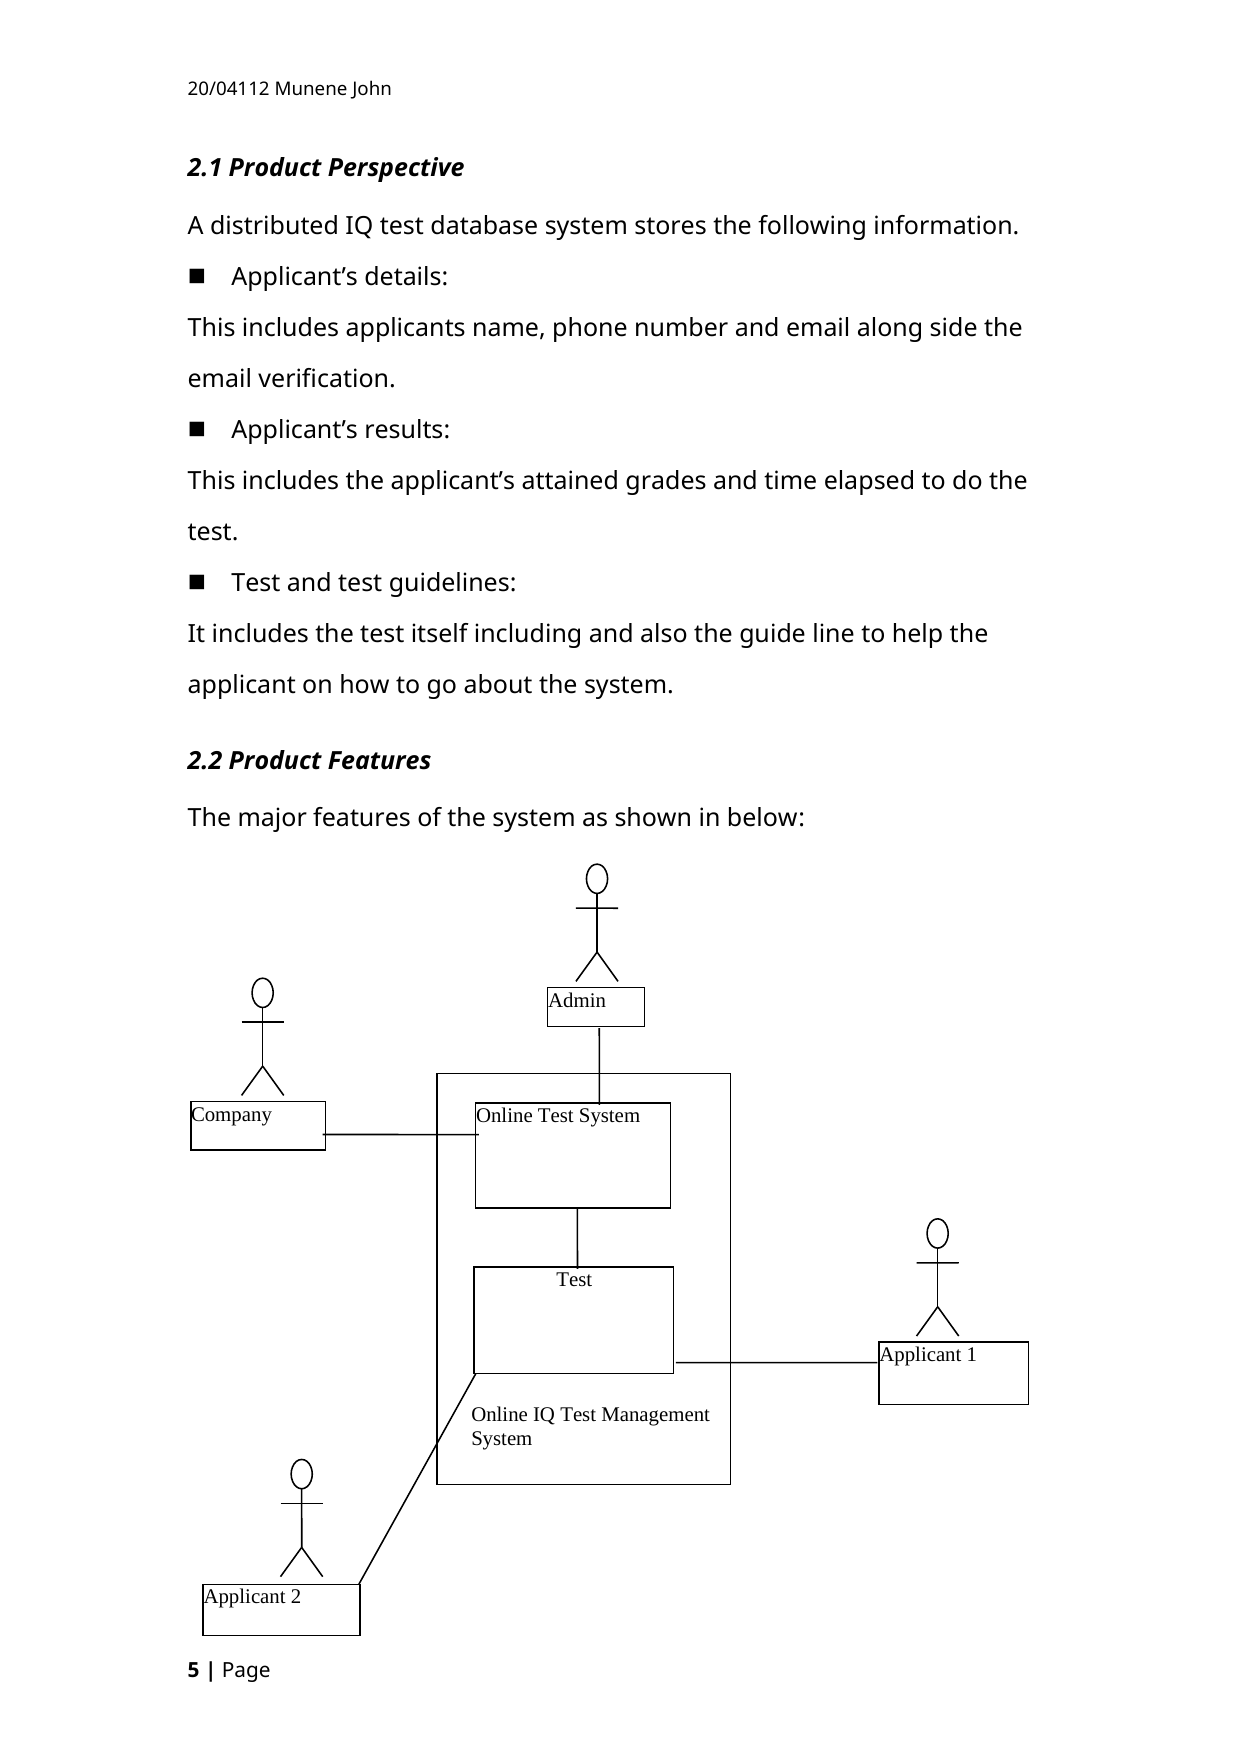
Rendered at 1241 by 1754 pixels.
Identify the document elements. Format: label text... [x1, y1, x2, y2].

subtitle 2.1 Product Perspective [187, 150, 1053, 184]
list Applicant’s details: [187, 258, 1053, 292]
text The major features of the system as shown in below: [187, 800, 1053, 834]
list This includes applicants name, phone number and email along side the email verification. [187, 309, 1053, 394]
subtitle 2.2 Product Features [187, 743, 1053, 777]
list Applicant’s results: [187, 411, 1053, 446]
list It includes the test itself including and also the guide line to help the applicant on how to go about the system. [187, 616, 1053, 701]
text A distributed IQ test database system stores the following information. [187, 207, 1053, 241]
list Test and test guidelines: [187, 564, 1053, 599]
list This includes the applicant’s attained grades and time elapsed to do the test. [187, 462, 1053, 548]
